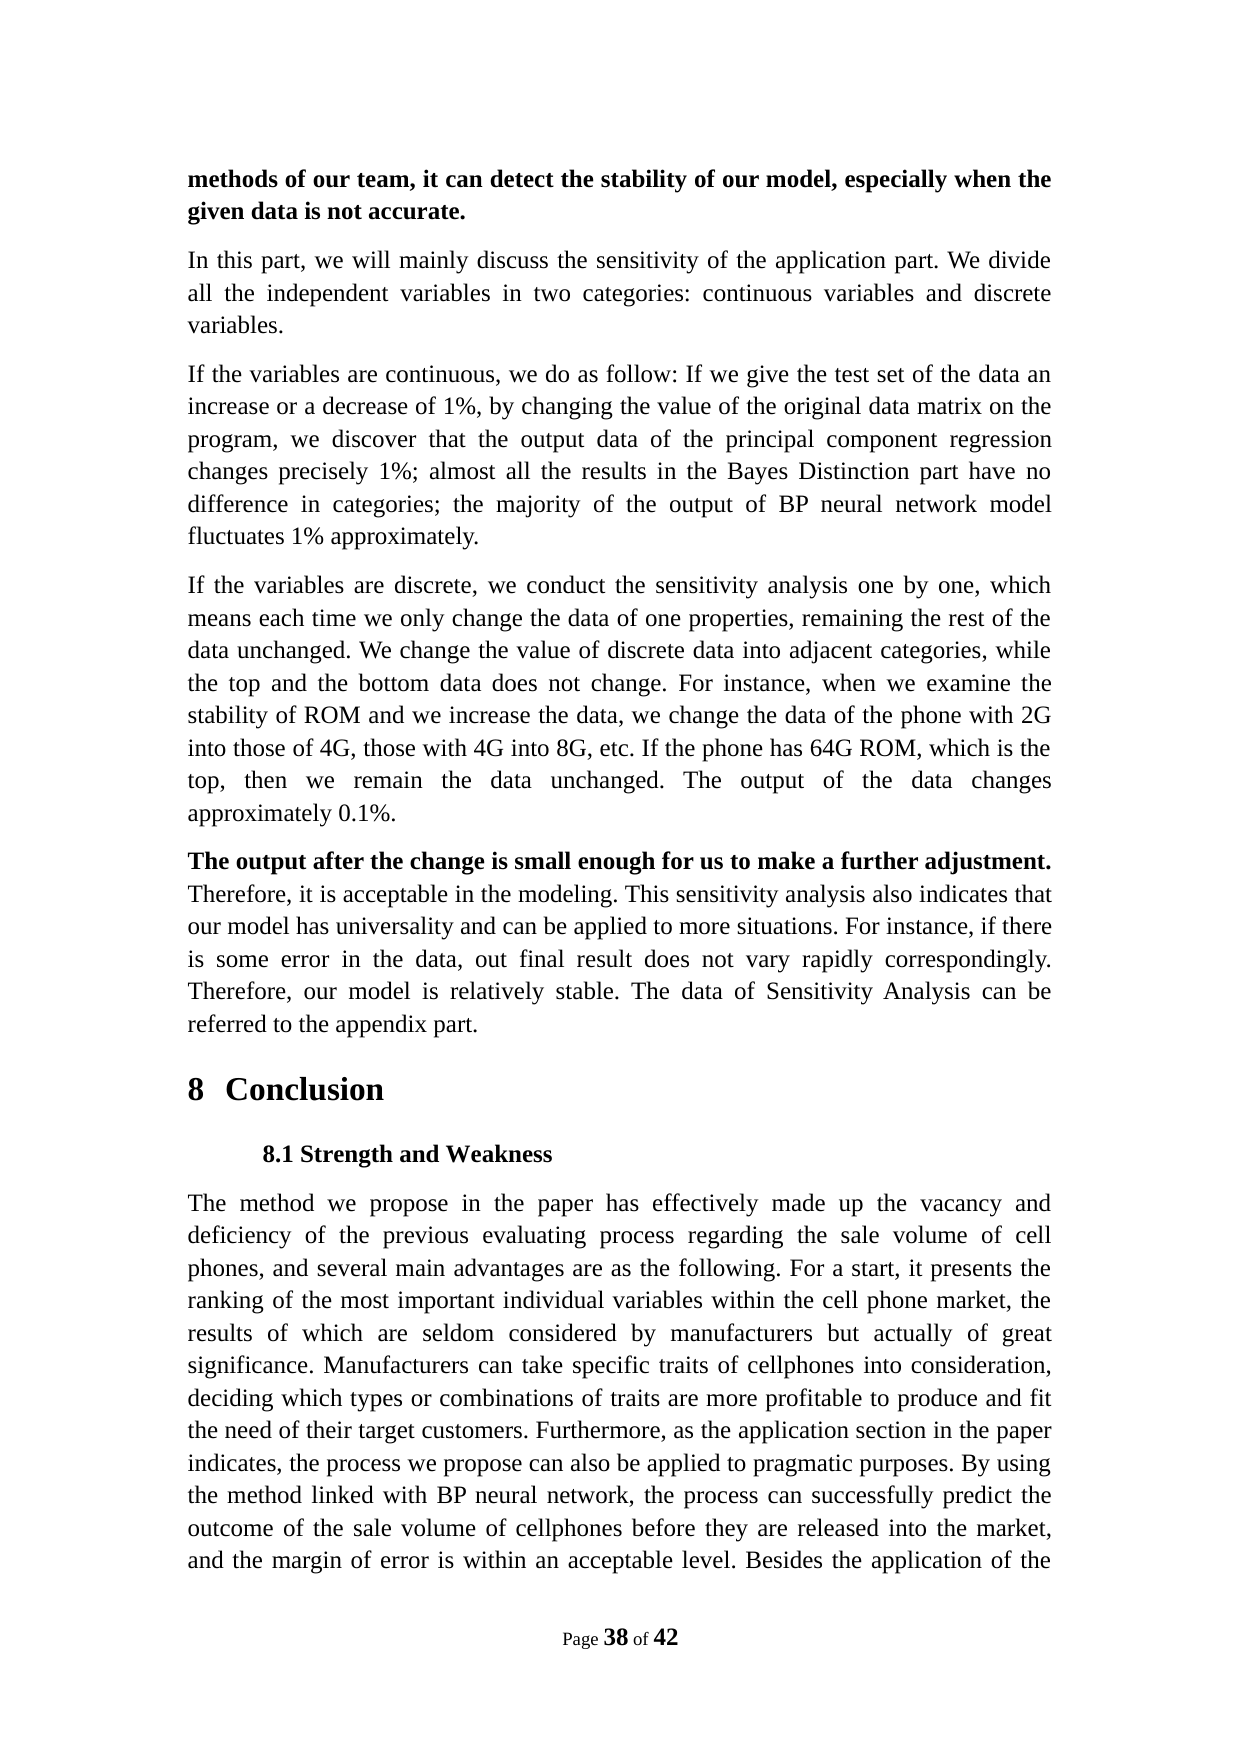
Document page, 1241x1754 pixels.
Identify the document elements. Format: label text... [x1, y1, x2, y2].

text If the variables are continuous, we do as follow: If we give the test set of the data an increase or a decrease of 1%, by changing the value of the original data matrix on the program, we discover that the output data of the principal component regression changes precisely 1%; almost all the results in the Bayes Distinction part have no difference in categories; the majority of the output of BP neural network model fluctuates 1% approximately. [187, 357, 1053, 552]
list Strength and Weakness [262, 1137, 1053, 1169]
text In this part, we will mainly discuss the sensitivity of the application part. We divide all the independent variables in two categories: continuous variables and discrete variables. [187, 243, 1053, 341]
text The output after the change is small enough for us to make a further adjustment. Therefore, it is acceptable in the modeling. This sensitivity analysis also indicates that our model has universality and can be applied to more situations. For instance, if there is some error in the data, out final result does not vary rapidly correspondingly. Therefore, our model is relatively stable. The data of Sensitivity Analysis can be referred to the appendix part. [187, 844, 1053, 1039]
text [187, 162, 1053, 227]
text If the variables are discrete, we conduct the sensitivity analysis one by one, which means each time we only change the data of one properties, remaining the rest of the data unchanged. We change the value of discrete data into adjacent categories, while the top and the bottom data does not change. For instance, when we examine the stability of ROM and we increase the data, we change the data of the phone with 2G into those of 4G, those with 4G into 8G, etc. If the phone has 64G ROM, which is the top, then we remain the data unchanged. The output of the data changes approximately 0.1%. [187, 568, 1053, 828]
list Conclusion [187, 1056, 1053, 1121]
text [187, 1186, 1053, 1576]
